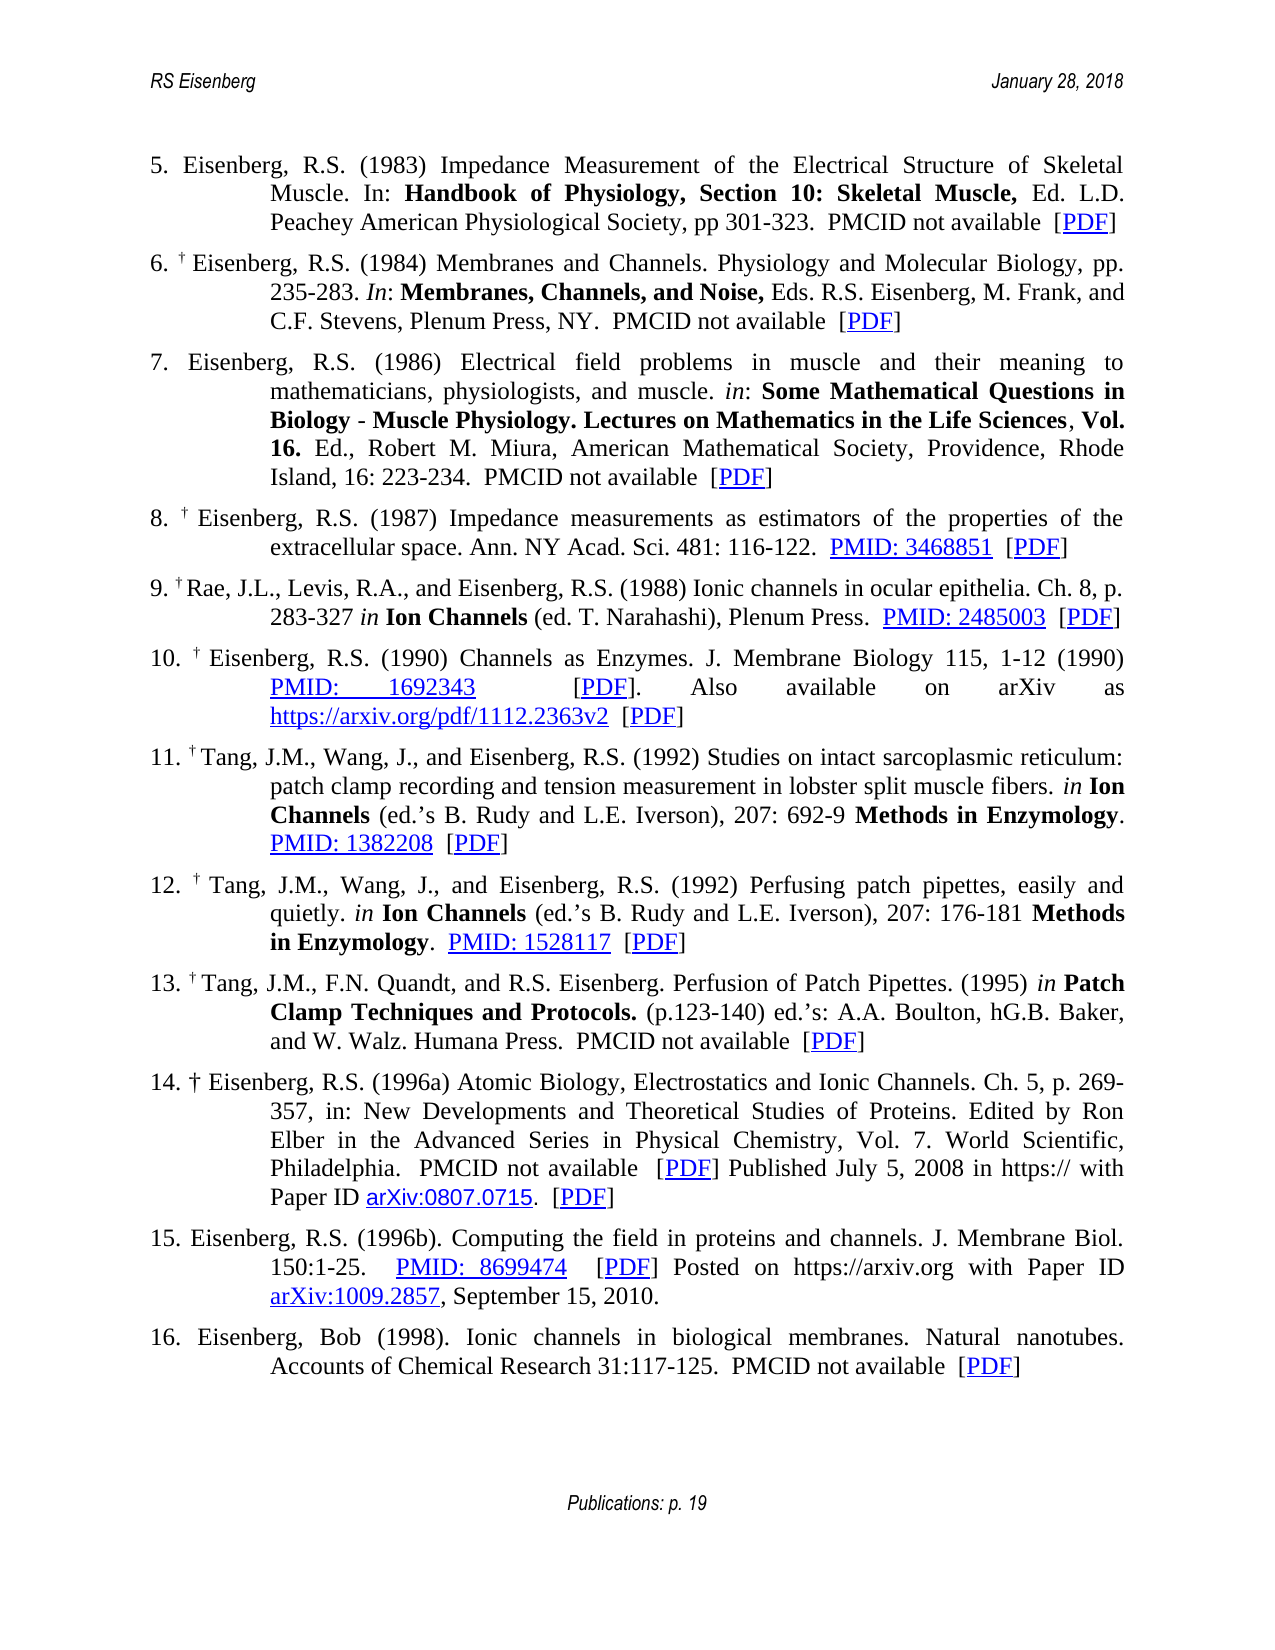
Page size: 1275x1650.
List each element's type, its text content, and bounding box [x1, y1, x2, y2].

text 5. Eisenberg, R.S. (1983) Impedance Measurement of the Electrical Structure of Skeletal Muscle. In: Handbook of Physiology, Section 10: Skeletal Muscle, Ed. L.D. Peachey American Physiological Society, pp 301-323. PMCID not available [PDF] [150, 150, 1125, 236]
text 12. † Tang, J.M., Wang, J., and Eisenberg, R.S. (1992) Perfusing patch pipettes, easily and quietly. in Ion Channels (ed.’s B. Rudy and L.E. Iverson), 207: 176-181 Methods in Enzymology. PMID: 1528117 [PDF] [150, 870, 1125, 956]
text 13. † Tang, J.M., F.N. Quandt, and R.S. Eisenberg. Perfusion of Patch Pipettes. (1995) in Patch Clamp Techniques and Protocols. (p.123-140) ed.’s: A.A. Boulton, hG.B. Baker, and W. Walz. Humana Press. PMCID not available [PDF] [150, 968, 1125, 1055]
text 15. Eisenberg, R.S. (1996b). Computing the field in proteins and channels. J. Membrane Biol. 150:1-25. PMID: 8699474 [PDF] Posted on https://arxiv.org with Paper ID arXiv:1009.2857, September 15, 2010. [150, 1223, 1125, 1310]
text 9. † Rae, J.L., Levis, R.A., and Eisenberg, R.S. (1988) Ionic channels in ocular epithelia. Ch. 8, p. 283-327 in Ion Channels (ed. T. Narahashi), Plenum Press. PMID: 2485003 [PDF] [150, 573, 1125, 631]
text 16. Eisenberg, Bob (1998). Ionic channels in biological membranes. Natural nanotubes. Accounts of Chemical Research 31:117-125. PMCID not available [PDF] [150, 1322, 1125, 1380]
text 7. Eisenberg, R.S. (1986) Electrical field problems in muscle and their meaning to mathematicians, physiologists, and muscle. in: Some Mathematical Questions in Biology - Muscle Physiology. Lectures on Mathematics in the Life Sciences, Vol. 16. Ed., Robert M. Miura, American Mathematical Society, Providence, Rhode Island, 16: 223-234. PMCID not available [PDF] [150, 347, 1125, 491]
text 14. † Eisenberg, R.S. (1996a) Atomic Biology, Electrostatics and Ionic Channels. Ch. 5, p. 269-357, in: New Developments and Theoretical Studies of Proteins. Edited by Ron Elber in the Advanced Series in Physical Chemistry, Vol. 7. World Scientific, Philadelphia. PMCID not available [PDF] Published July 5, 2008 in https:// with Paper ID arXiv:0807.0715. [PDF] [150, 1067, 1125, 1211]
text 8. † Eisenberg, R.S. (1987) Impedance measurements as estimators of the properties of the extracellular space. Ann. NY Acad. Sci. 481: 116-122. PMID: 3468851 [PDF] [150, 503, 1125, 561]
text 6. † Eisenberg, R.S. (1984) Membranes and Channels. Physiology and Molecular Biology, pp. 235-283. In: Membranes, Channels, and Noise, Eds. R.S. Eisenberg, M. Frank, and C.F. Stevens, Plenum Press, NY. PMCID not available [PDF] [150, 248, 1125, 335]
text 10. † Eisenberg, R.S. (1990) Channels as Enzymes. J. Membrane Biology 115, 1-12 (1990) PMID: 1692343 [PDF]. Also available on arXiv as https://arxiv.org/pdf/1112.2363v2 [PDF] [150, 643, 1125, 730]
text 11. † Tang, J.M., Wang, J., and Eisenberg, R.S. (1992) Studies on intact sarcoplasmic reticulum: patch clamp recording and tension measurement in lobster split muscle fibers. in Ion Channels (ed.’s B. Rudy and L.E. Iverson), 207: 692-9 Methods in Enzymology. PMID: 1382208 [PDF] [150, 742, 1125, 857]
